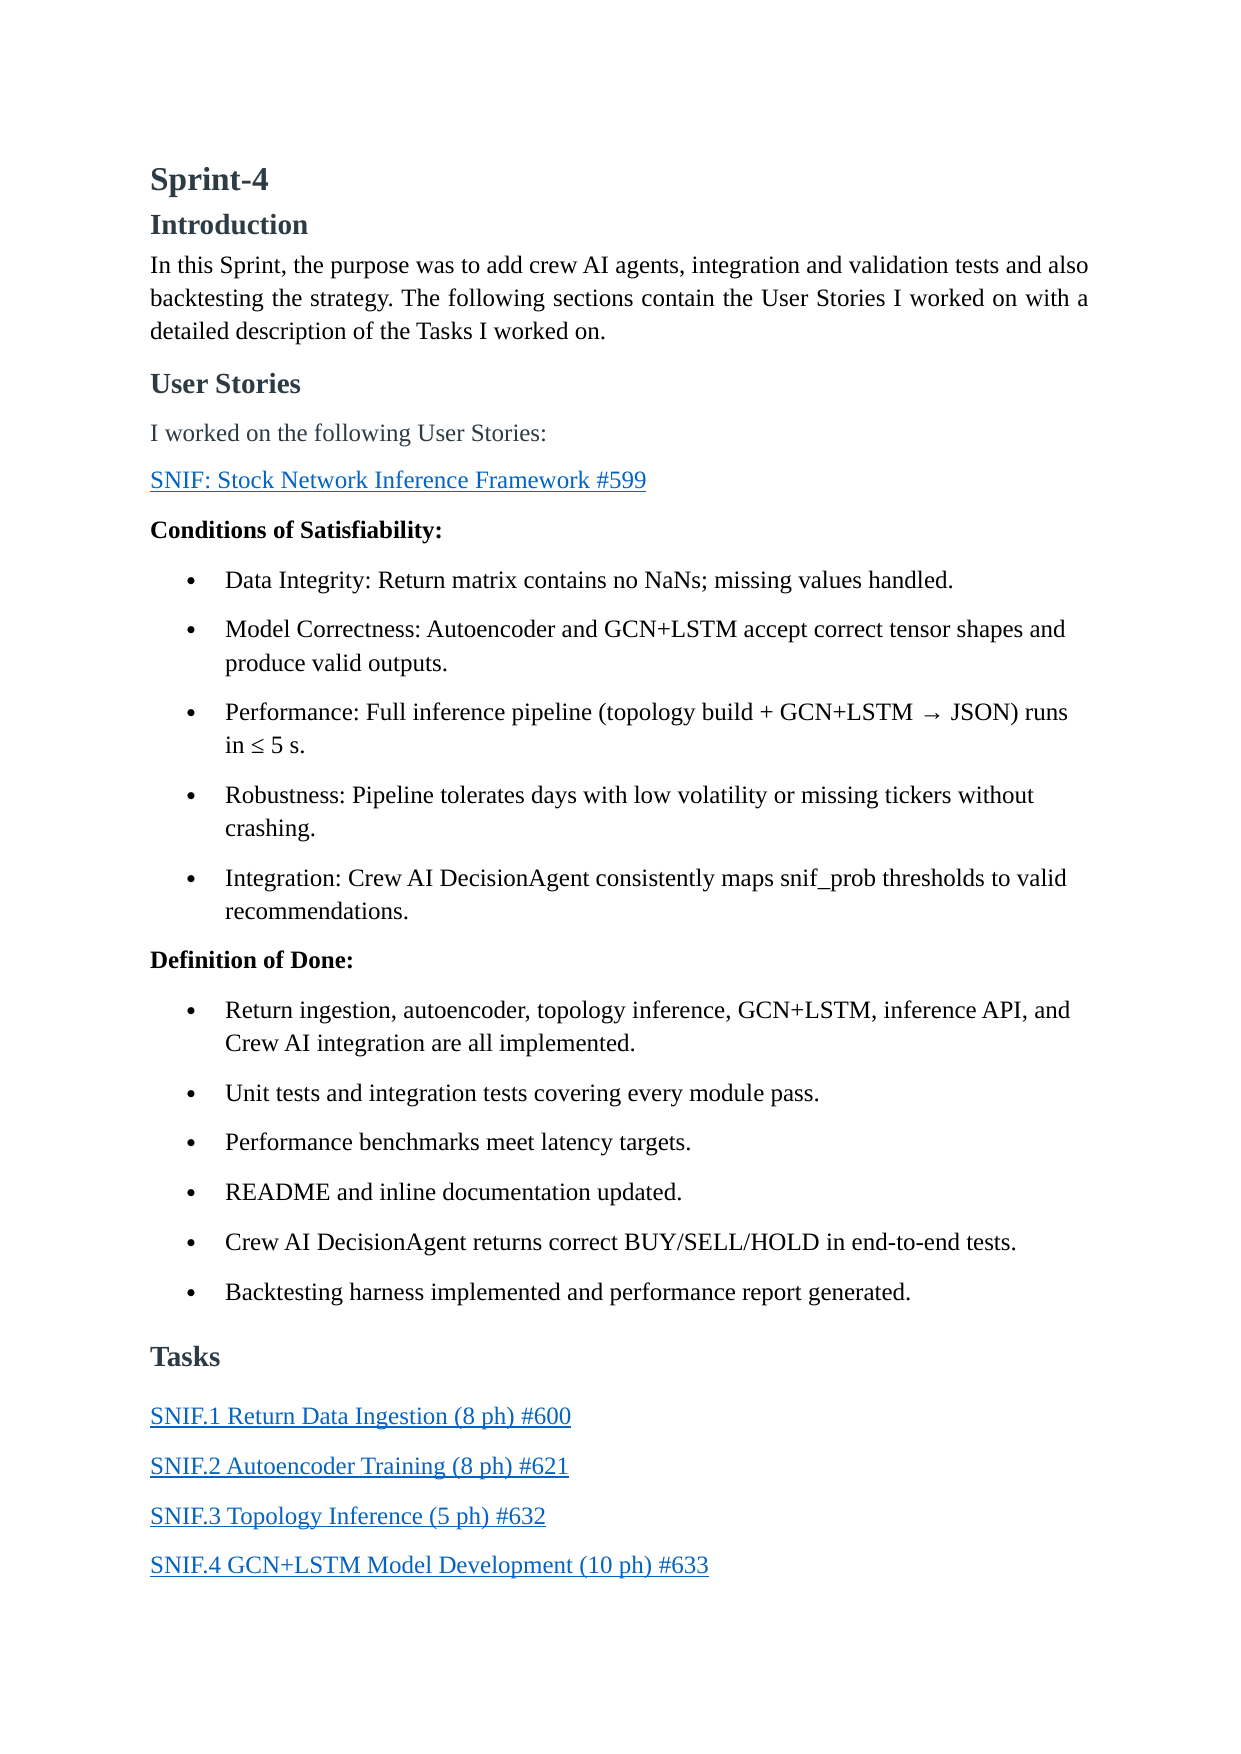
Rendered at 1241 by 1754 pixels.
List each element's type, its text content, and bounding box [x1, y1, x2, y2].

list Robustness: Pipeline tolerates days with low volatility or missing tickers without crashing. [187, 780, 1090, 842]
list Model Correctness: Autoencoder and GCN+LSTM accept correct tensor shapes and produce valid outputs. [187, 614, 1090, 676]
list Crew AI DecisionAgent returns correct BUY/SELL/HOLD in end-to-end tests. [187, 1227, 1090, 1256]
text Sprint-4 [150, 159, 1090, 198]
text Introduction [150, 207, 1090, 241]
text SNIF.3 Topology Inference (5 ph) #632 [150, 1501, 1090, 1529]
text In this Sprint, the purpose was to add crew AI agents, integration and validation tests and also backtesting the strategy. The following sections contain the User Stories I worked on with a detailed description of the Tasks I worked on. [150, 250, 1090, 345]
text User Stories [150, 366, 1090, 399]
list Backtesting harness implemented and performance report generated. [187, 1277, 1090, 1305]
text I worked on the following User Stories: [150, 418, 1090, 447]
list Return ingestion, autoencoder, topology inference, GCN+LSTM, inference API, and Crew AI integration are all implemented. [187, 995, 1090, 1057]
text Tasks [150, 1339, 1090, 1372]
text Definition of Done: [150, 945, 1090, 974]
list Integration: Crew AI DecisionAgent consistently maps snif_prob thresholds to valid recommendations. [187, 863, 1090, 924]
text SNIF.2 Autoencoder Training (8 ph) #621 [150, 1451, 1090, 1480]
list Unit tests and integration tests covering every module pass. [187, 1078, 1090, 1107]
text SNIF.4 GCN+LSTM Model Development (10 ph) #633 [150, 1551, 1090, 1579]
list Performance benchmarks meet latency targets. [187, 1127, 1090, 1156]
list Data Integrity: Return matrix contains no NaNs; missing values handled. [187, 565, 1090, 594]
list Performance: Full inference pipeline (topology build + GCN+LSTM → JSON) runs in ≤ 5 s. [187, 697, 1090, 759]
list README and inline documentation updated. [187, 1177, 1090, 1206]
text SNIF: Stock Network Inference Framework #599 [150, 466, 1090, 494]
text SNIF.1 Return Data Ingestion (8 ph) #600 [150, 1401, 1090, 1430]
text Conditions of Satisfiability: [150, 515, 1090, 544]
